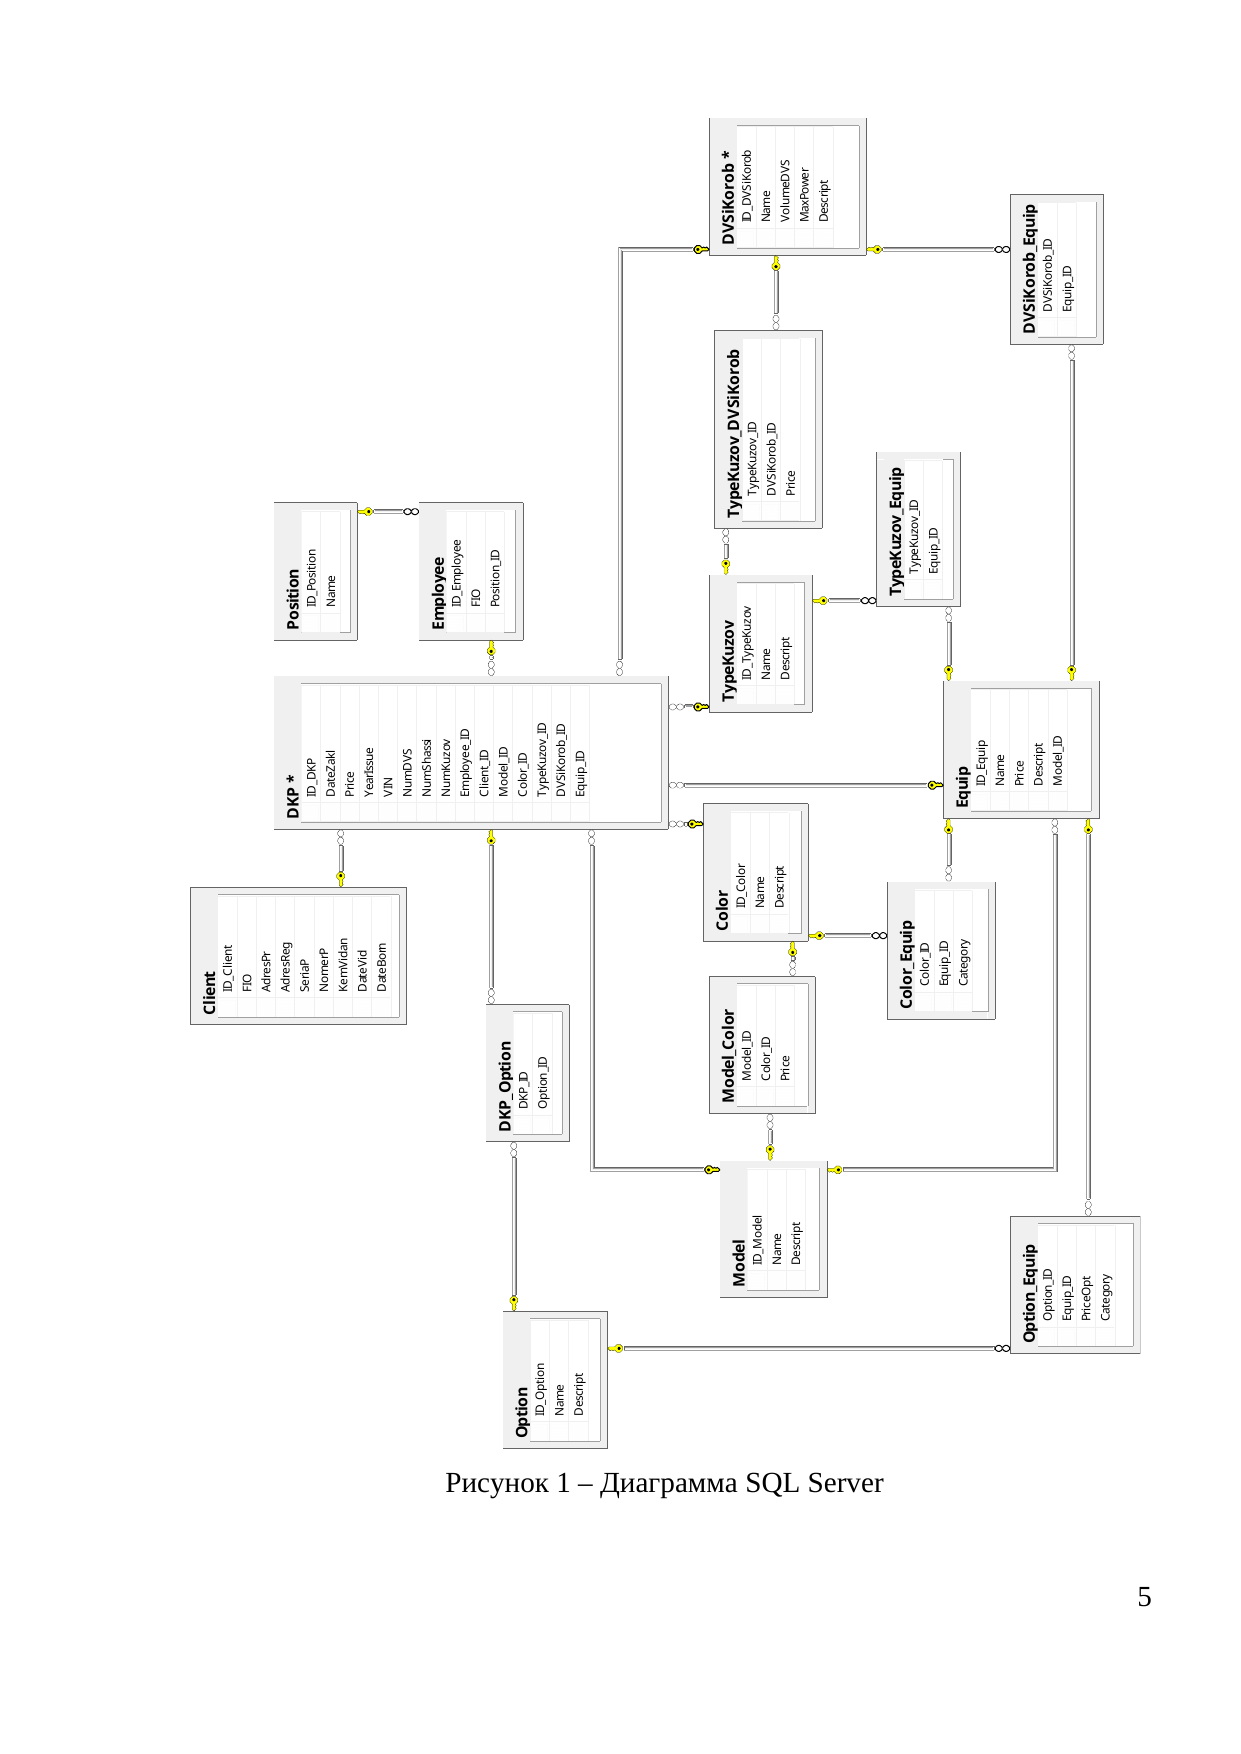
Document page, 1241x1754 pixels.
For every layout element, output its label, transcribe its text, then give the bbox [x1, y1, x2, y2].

text Рисунок 1 – Диаграмма SQL Server [177, 1466, 1152, 1499]
